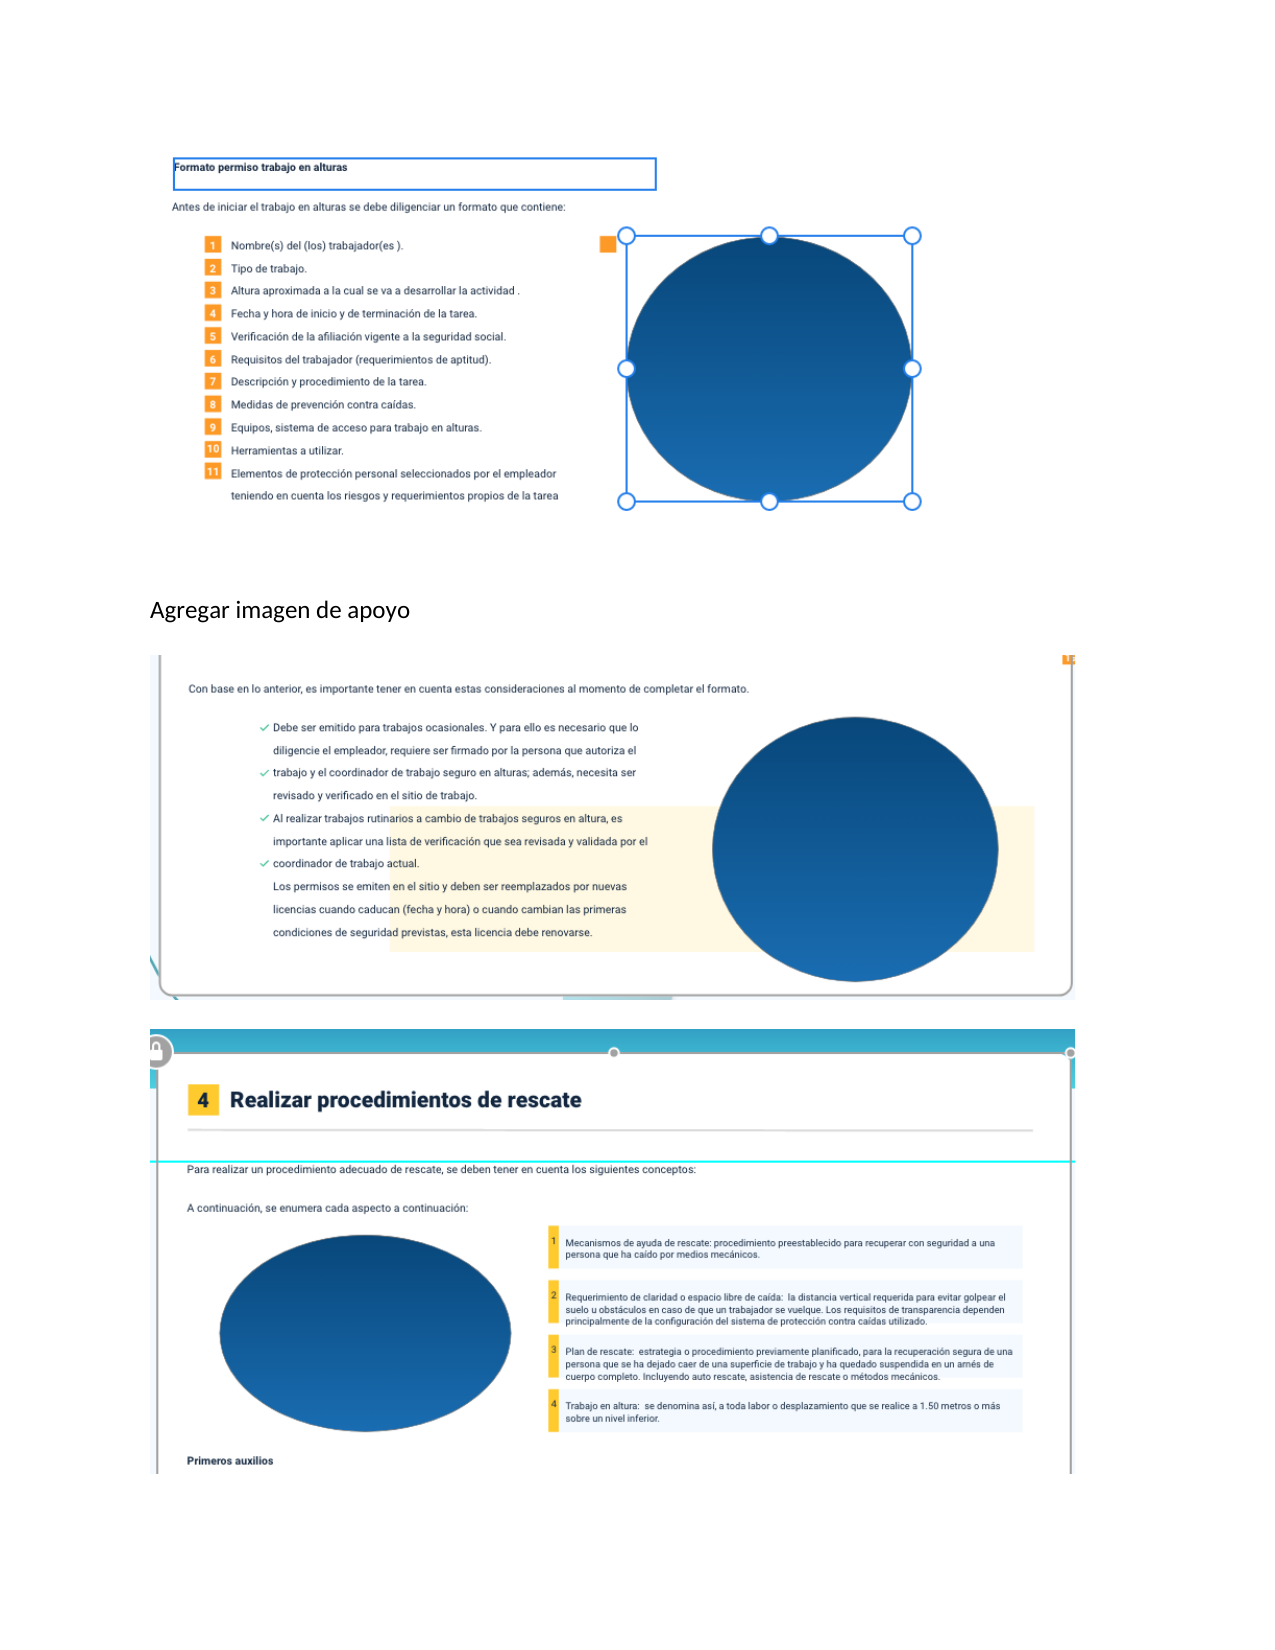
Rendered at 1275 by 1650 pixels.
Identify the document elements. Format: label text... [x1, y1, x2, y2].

picture [150, 655, 1075, 1000]
picture [150, 1029, 1075, 1474]
text Agregar imagen de apoyo [150, 594, 1125, 625]
picture [150, 150, 1001, 534]
